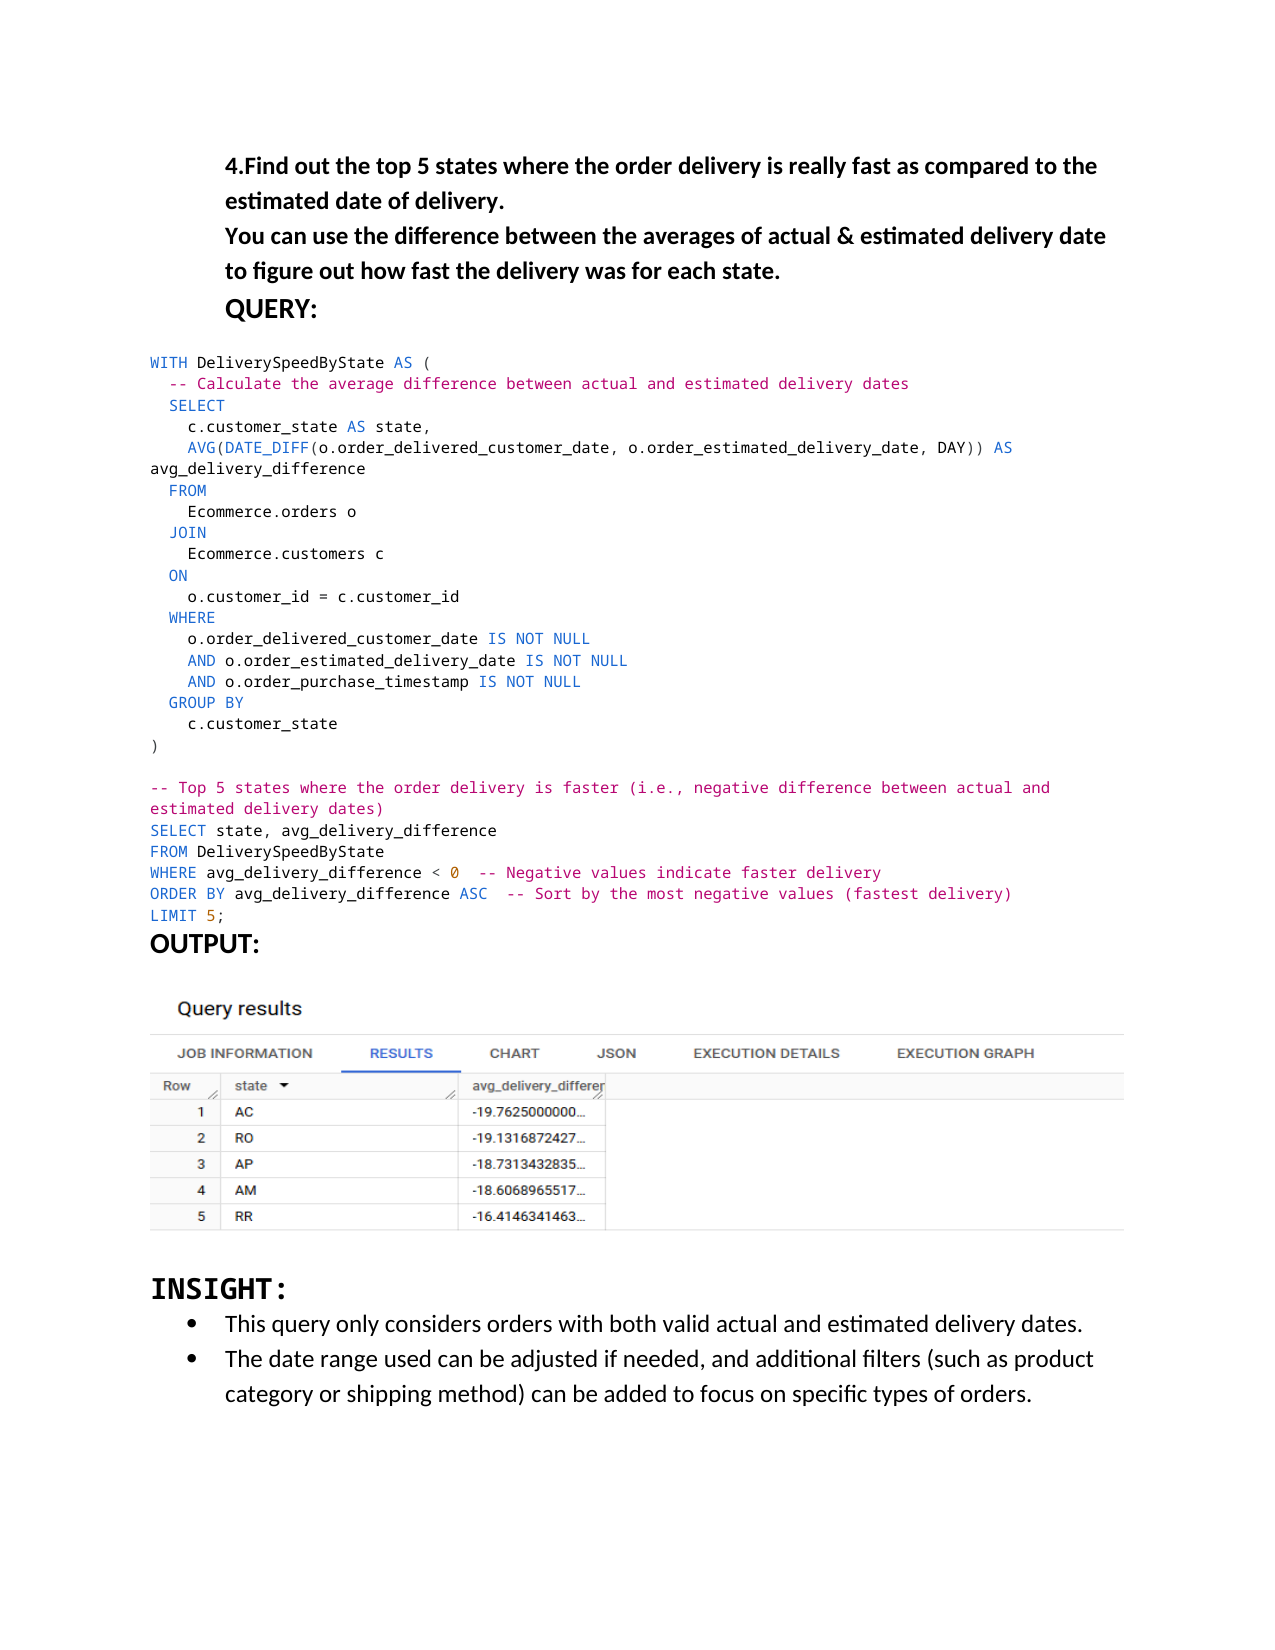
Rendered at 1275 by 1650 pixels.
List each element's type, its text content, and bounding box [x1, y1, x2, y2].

text -- Calculate the average difference between actual and estimated delivery dates [150, 373, 1125, 394]
text INSIGHT: [150, 1268, 1125, 1308]
list QUERY: [225, 290, 1125, 326]
text o.order_delivered_customer_date IS NOT NULL [150, 628, 1125, 649]
text WITH DeliverySpeedByState AS ( [150, 352, 1125, 373]
text ) [150, 734, 1125, 756]
text FROM DeliverySpeedByState [150, 841, 1125, 862]
text LIMIT 5; [150, 904, 1125, 926]
list You can use the difference between the averages of actual & estimated delivery date to figure out how fast the delivery was for each state. [225, 220, 1125, 286]
text AND o.order_purchase_timestamp IS NOT NULL [150, 671, 1125, 692]
text c.customer_state AS state, [150, 416, 1125, 437]
text WHERE [150, 607, 1125, 628]
text SELECT state, avg_delivery_difference [150, 819, 1125, 841]
list The date range used can be adjusted if needed, and additional filters (such as product category or shipping method) can be added to focus on specific types of orders. [187, 1343, 1125, 1409]
text WHERE avg_delivery_difference < 0 -- Negative values indicate faster delivery [150, 862, 1125, 883]
text OUTPUT: [150, 926, 1125, 961]
text FROM [150, 479, 1125, 501]
text GROUP BY [150, 692, 1125, 713]
text JOIN [150, 522, 1125, 543]
text c.customer_state [150, 713, 1125, 734]
text AVG(DATE_DIFF(o.order_delivered_customer_date, o.order_estimated_delivery_date, DAY)) AS avg_delivery_difference [150, 437, 1125, 479]
text o.customer_id = c.customer_id [150, 586, 1125, 607]
list This query only considers orders with both valid actual and estimated delivery dates. [187, 1308, 1125, 1339]
text ORDER BY avg_delivery_difference ASC -- Sort by the most negative values (fastest delivery) [150, 883, 1125, 904]
text AND o.order_estimated_delivery_date IS NOT NULL [150, 649, 1125, 671]
text SELECT [150, 394, 1125, 416]
list 4.Find out the top 5 states where the order delivery is really fast as compared to the estimated date of delivery. [225, 150, 1125, 216]
text Ecommerce.orders o [150, 501, 1125, 522]
text Ecommerce.customers c [150, 543, 1125, 564]
text ON [150, 564, 1125, 586]
picture [150, 987, 1124, 1244]
text -- Top 5 states where the order delivery is faster (i.e., negative difference between actual and estimated delivery dates) [150, 777, 1125, 819]
